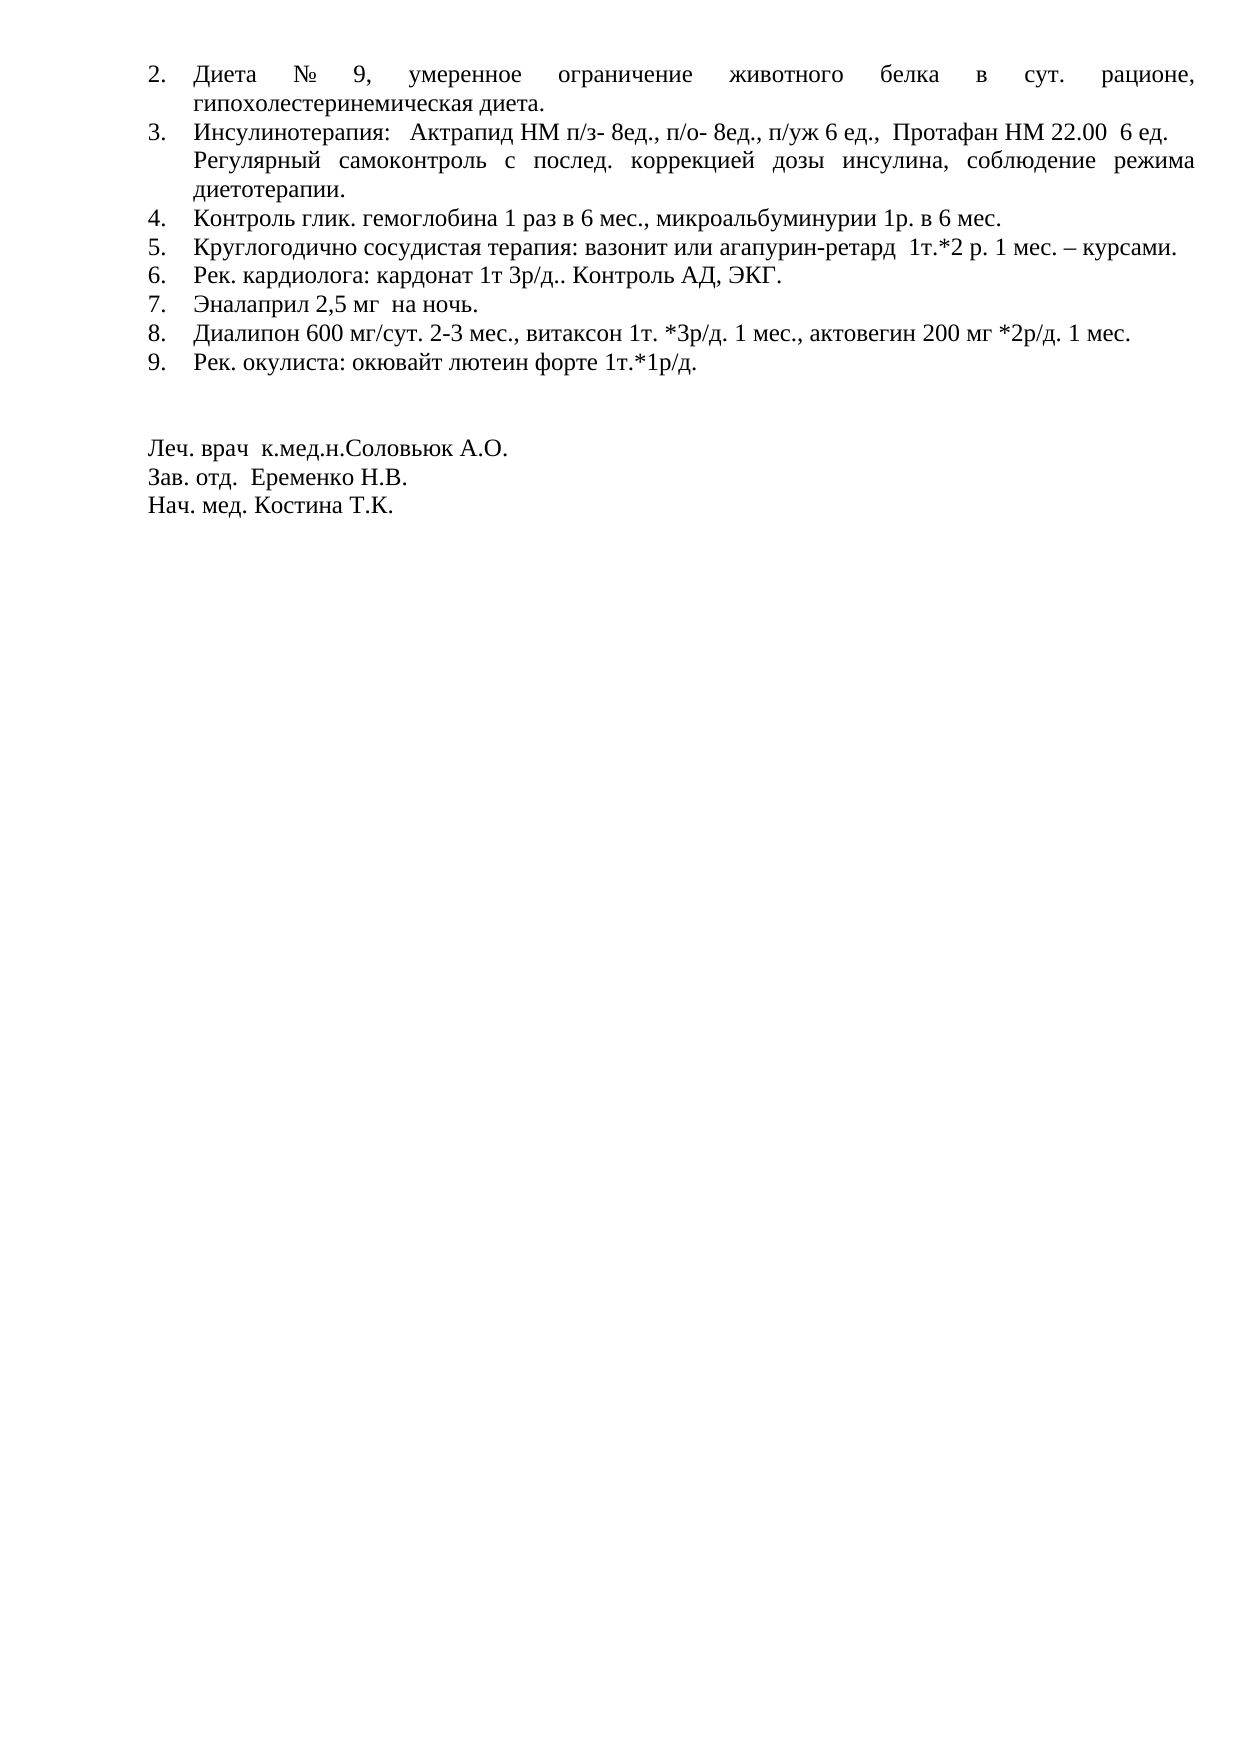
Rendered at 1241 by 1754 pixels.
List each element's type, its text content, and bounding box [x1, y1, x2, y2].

list Круглогодично сосудистая терапия: вазонит или агапурин-ретард 1т.*2 р. 1 мес. – курсами. [148, 232, 1196, 260]
text Регулярный самоконтроль с послед. коррекцией дозы инсулина, соблюдение режима диетотерапии. [193, 145, 1196, 203]
list Диалипон 600 мг/сут. 2-3 мес., витаксон 1т. *3р/д. 1 мес., актовегин 200 мг *2р/д. 1 мес. [148, 318, 1196, 347]
list Рек. кардиолога: кардонат 1т 3р/д.. Контроль АД, ЭКГ. [148, 260, 1196, 289]
subtitle Леч. врач к.мед.н.Соловьюк А.О. [148, 433, 1196, 462]
list Рек. окулиста: окювайт лютеин форте 1т.*1р/д. [148, 347, 1196, 375]
text Нач. мед. Костина Т.К. [148, 490, 1196, 519]
list Диета № 9, умеренное ограничение животного белка в сут. рационе, гипохолестеринемическая диета. [148, 59, 1196, 117]
list Эналаприл 2,5 мг на ночь. [148, 289, 1196, 318]
text Зав. отд. Еременко Н.В. [148, 462, 1196, 490]
list Инсулинотерапия: Актрапид НМ п/з- 8ед., п/о- 8ед., п/уж 6 ед., Протафан НМ 22.00 6 ед. [148, 117, 1196, 145]
list Контроль глик. гемоглобина 1 раз в 6 мес., микроальбуминурии 1р. в 6 мес. [148, 203, 1196, 232]
